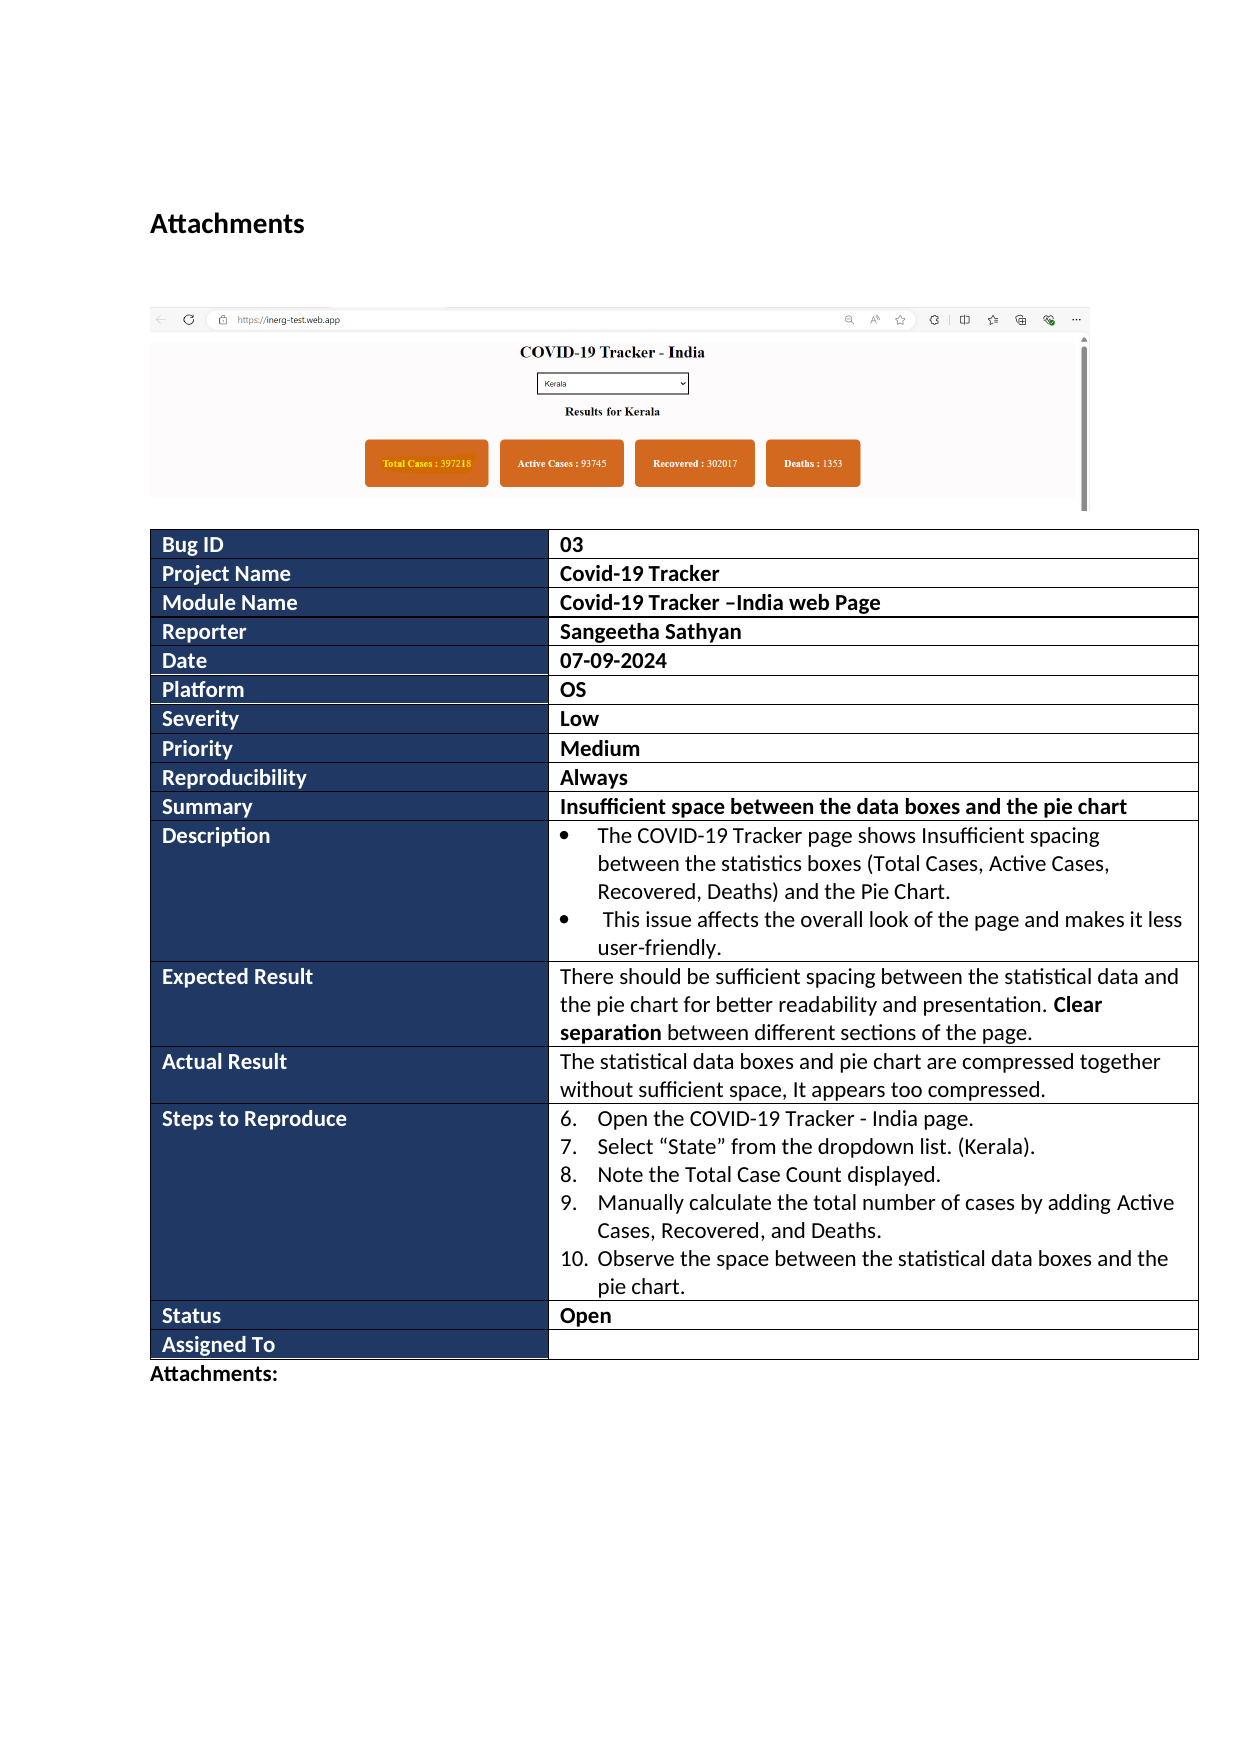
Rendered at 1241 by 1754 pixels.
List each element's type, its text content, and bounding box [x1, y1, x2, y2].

table_cell Reproducibility [151, 763, 548, 791]
table_cell Module Name [151, 588, 548, 616]
table_header Bug ID [151, 530, 548, 558]
table_cell The statistical data boxes and pie chart are compressed together without sufficient space, It appears too compressed. [549, 1047, 1198, 1103]
table_cell Project Name [151, 559, 548, 587]
table_cell 07-09-2024 [549, 646, 1198, 674]
table_cell Always [549, 763, 1198, 791]
table_cell Description [151, 821, 548, 961]
text Attachments [150, 205, 1090, 241]
table_cell Insufficient space between the data boxes and the pie chart [549, 792, 1198, 820]
table_cell There should be sufficient spacing between the statistical data and the pie chart for better readability and presentation. Clear separation between different sections of the page. [549, 962, 1198, 1046]
table_cell Severity [151, 705, 548, 733]
table_cell Assigned To [151, 1330, 548, 1358]
table_cell OS [549, 676, 1198, 703]
table_cell Summary [151, 792, 548, 820]
table_cell Medium [549, 734, 1198, 762]
table_cell Actual Result [151, 1047, 548, 1103]
table_header 03 [549, 530, 1198, 558]
text Attachments: [150, 1360, 1090, 1387]
table_cell Status [151, 1301, 548, 1329]
table_cell Covid-19 Tracker –India web Page [549, 588, 1198, 616]
table_cell Priority [151, 734, 548, 762]
table_cell The COVID-19 Tracker page shows Insufficient spacing between the statistics boxes (Total Cases, Active Cases, Recovered, Deaths) and the Pie Chart. This issue affects the overall look of the page and makes it less user-friendly. [549, 821, 1198, 961]
table_cell Date [151, 646, 548, 674]
table_cell Low [549, 705, 1198, 733]
table_cell Reporter [151, 618, 548, 645]
table_cell Open the COVID-19 Tracker - India page. Select “State” from the dropdown list. (Kerala). Note the Total Case Count displayed. Manually calculate the total number of cases by adding Active Cases, Recovered, and Deaths. Observe the space between the statistical data boxes and the pie chart. [549, 1104, 1198, 1300]
picture [150, 307, 1091, 511]
table_cell [549, 1330, 1198, 1358]
table_cell Steps to Reproduce [151, 1104, 548, 1300]
table_cell Expected Result [151, 962, 548, 1046]
table_cell Covid-19 Tracker [549, 559, 1198, 587]
table_cell Open [549, 1301, 1198, 1329]
table_cell Sangeetha Sathyan [549, 618, 1198, 645]
table_cell Platform [151, 676, 548, 703]
